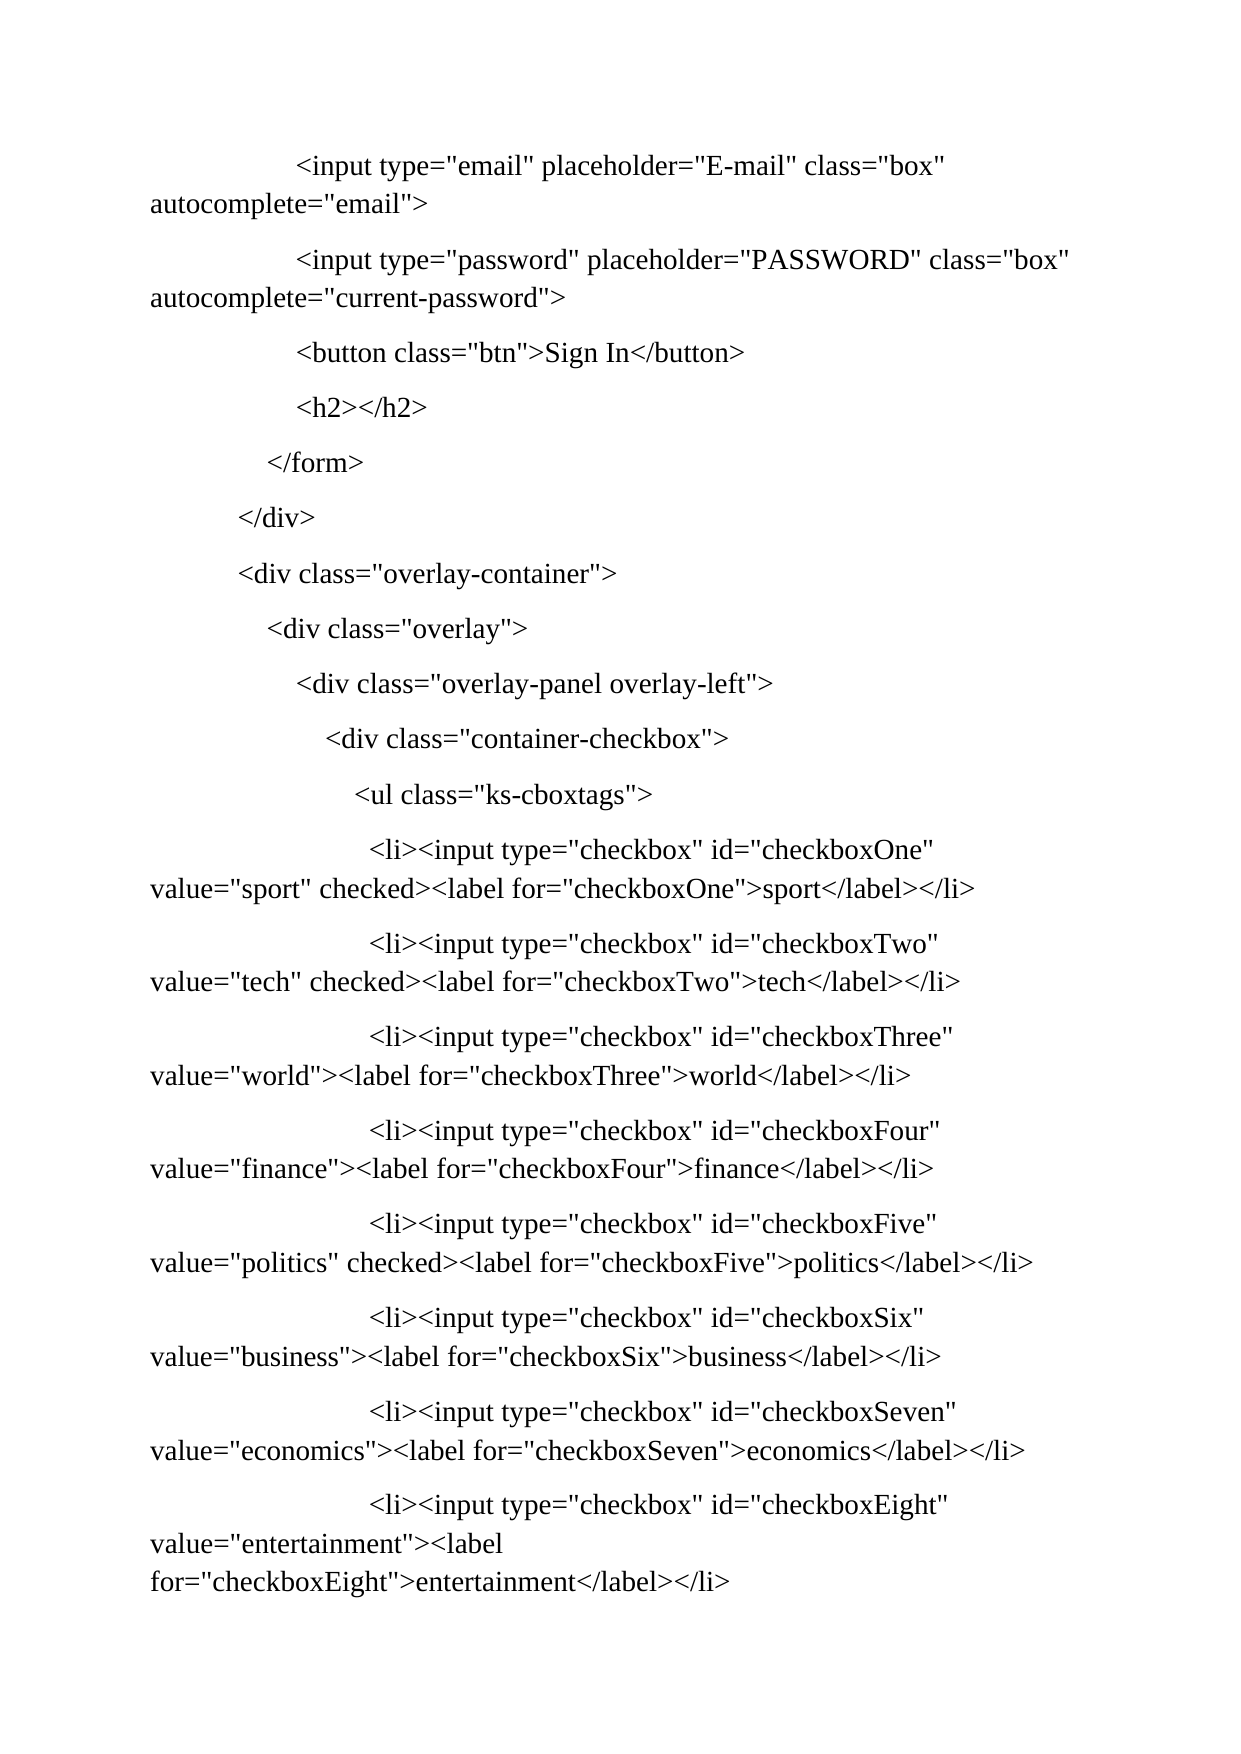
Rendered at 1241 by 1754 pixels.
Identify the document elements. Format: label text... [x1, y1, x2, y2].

text <ul class="ks-cboxtags"> [354, 777, 1163, 810]
text <input type="email" placeholder="E-mail" class="box" autocomplete="email"> [150, 148, 947, 220]
text <div class="overlay-container"> [237, 556, 1163, 589]
text <li><input type="checkbox" id="checkboxThree" value="world"><label for="checkboxThree">world</label></li> [150, 1019, 955, 1092]
text </div> [237, 501, 1163, 534]
text <button class="btn">Sign In</button> [296, 335, 1163, 368]
text <li><input type="checkbox" id="checkboxFive" value="politics" checked><label for="checkboxFive">politics</label></li> [150, 1207, 1091, 1279]
text <div class="container-checkbox"> [325, 722, 1163, 755]
text <li><input type="checkbox" id="checkboxFour" value="finance"><label for="checkboxFour">finance</label></li> [150, 1113, 942, 1185]
text <h2></h2> [296, 390, 1163, 424]
text <div class="overlay"> [266, 611, 1163, 645]
text <div class="overlay-panel overlay-left"> [296, 666, 1163, 700]
text <li><input type="checkbox" id="checkboxSix" value="business"><label for="checkboxSix">business</label></li> [150, 1300, 1163, 1372]
text <li><input type="checkbox" id="checkboxOne" value="sport" checked><label for="checkboxOne">sport</label></li> [150, 832, 1091, 904]
text <li><input type="checkbox" id="checkboxSeven" value="economics"><label for="checkboxSeven">economics</label></li> [150, 1394, 1163, 1466]
text <li><input type="checkbox" id="checkboxEight" value="entertainment"><label for="checkboxEight">entertainment</label></li> [150, 1487, 950, 1598]
text <input type="password" placeholder="PASSWORD" class="box" autocomplete="current-password"> [150, 242, 1071, 314]
text </form> [266, 445, 1163, 479]
text <li><input type="checkbox" id="checkboxTwo" value="tech" checked><label for="checkboxTwo">tech</label></li> [150, 926, 1086, 998]
